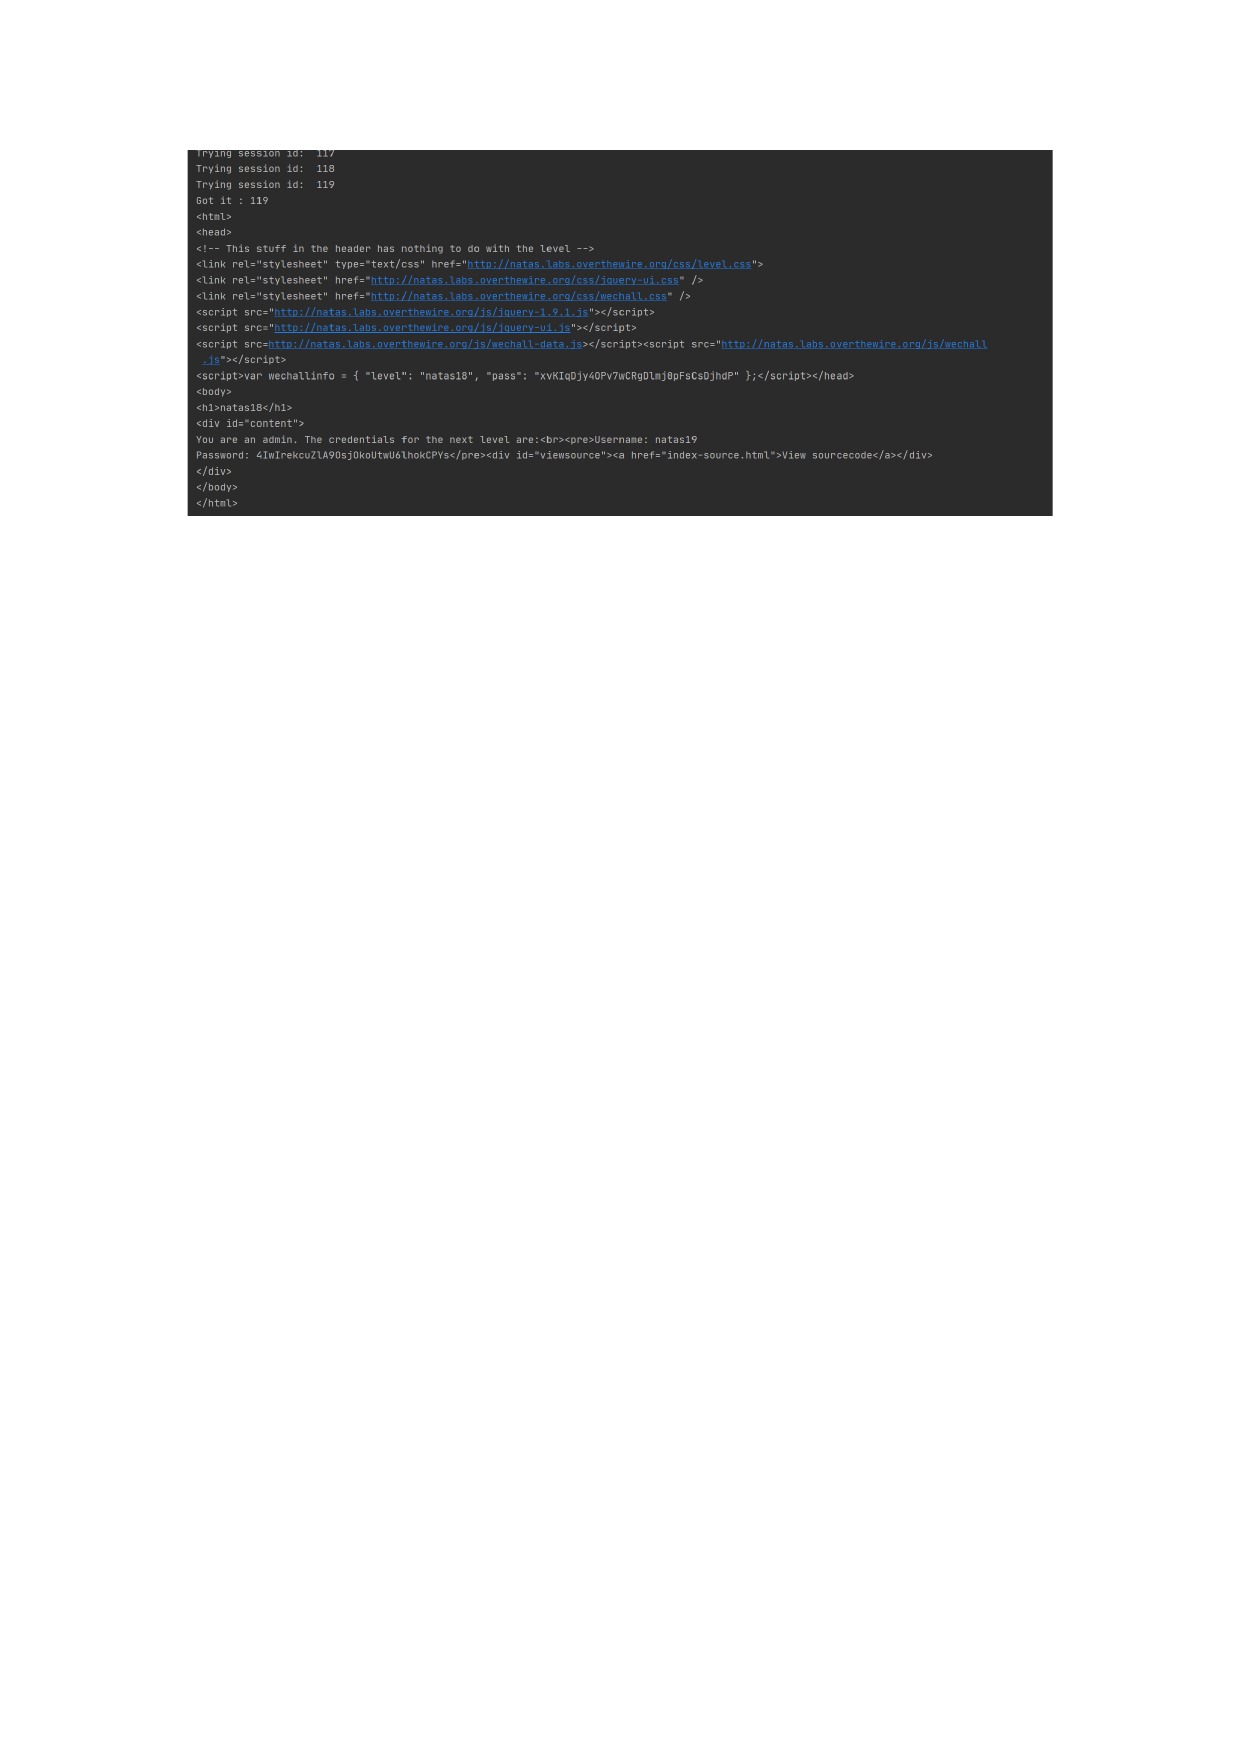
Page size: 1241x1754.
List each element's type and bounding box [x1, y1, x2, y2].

picture [187, 150, 1053, 516]
